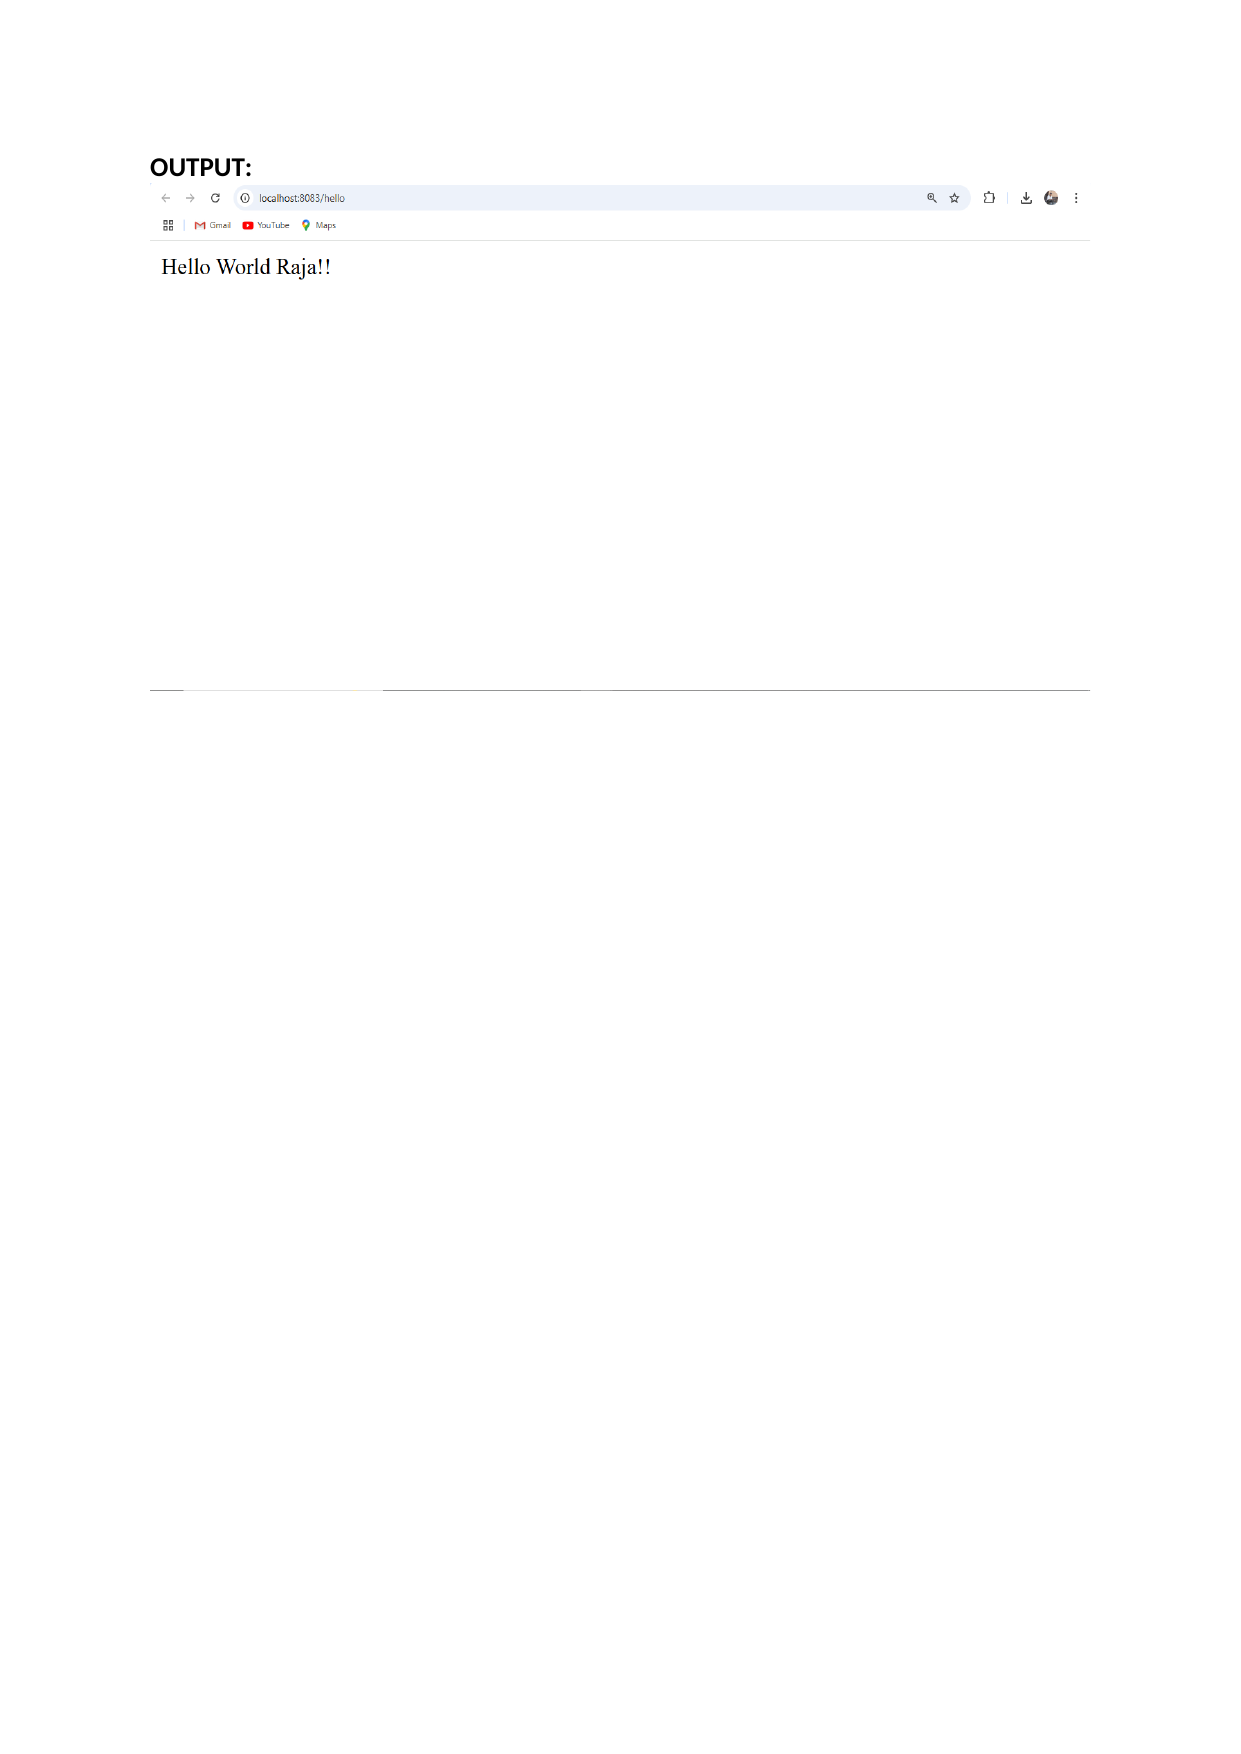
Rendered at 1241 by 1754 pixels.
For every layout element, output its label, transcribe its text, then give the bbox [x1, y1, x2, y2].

text OUTPUT: [150, 150, 1090, 183]
picture [150, 183, 1091, 691]
